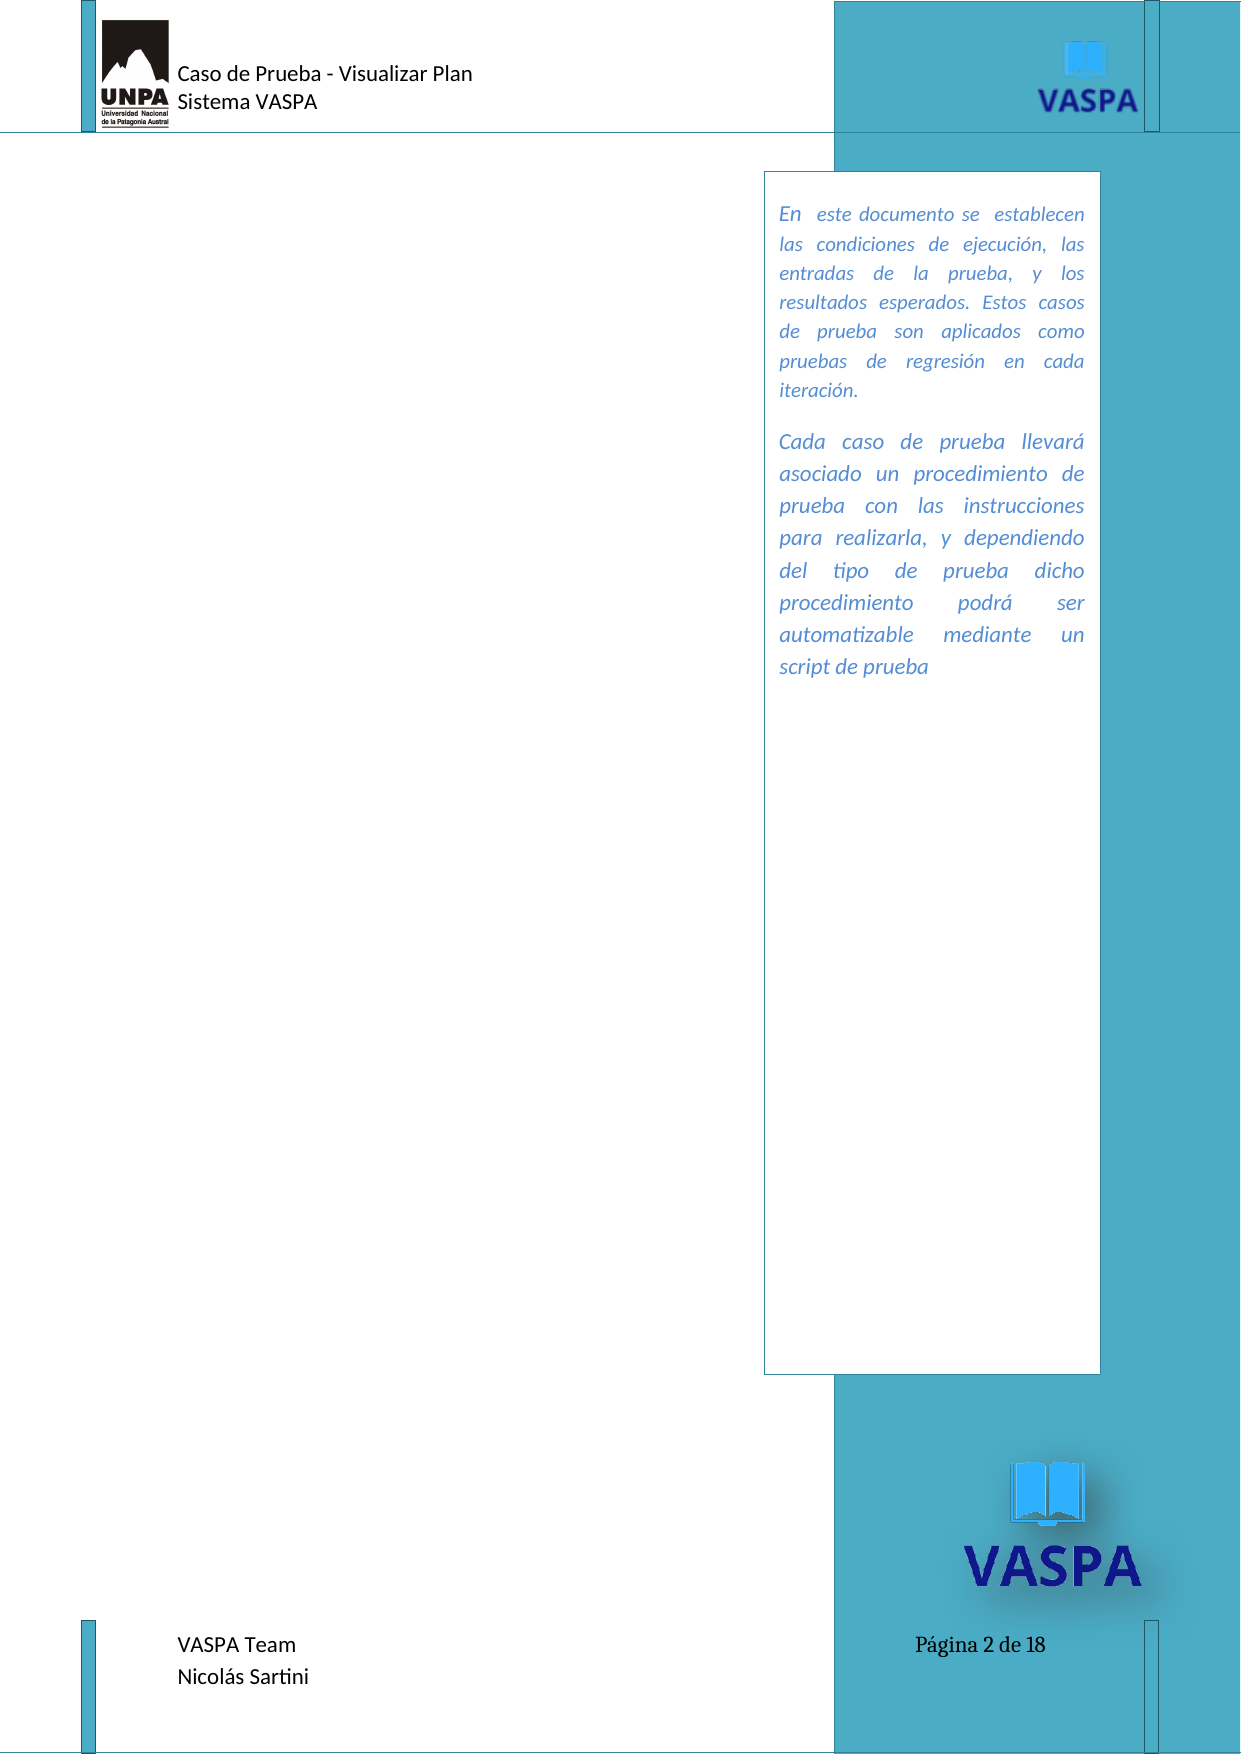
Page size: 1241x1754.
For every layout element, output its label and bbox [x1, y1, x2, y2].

picture [100, 18, 170, 129]
picture [953, 1424, 1151, 1622]
picture [1032, 21, 1143, 132]
